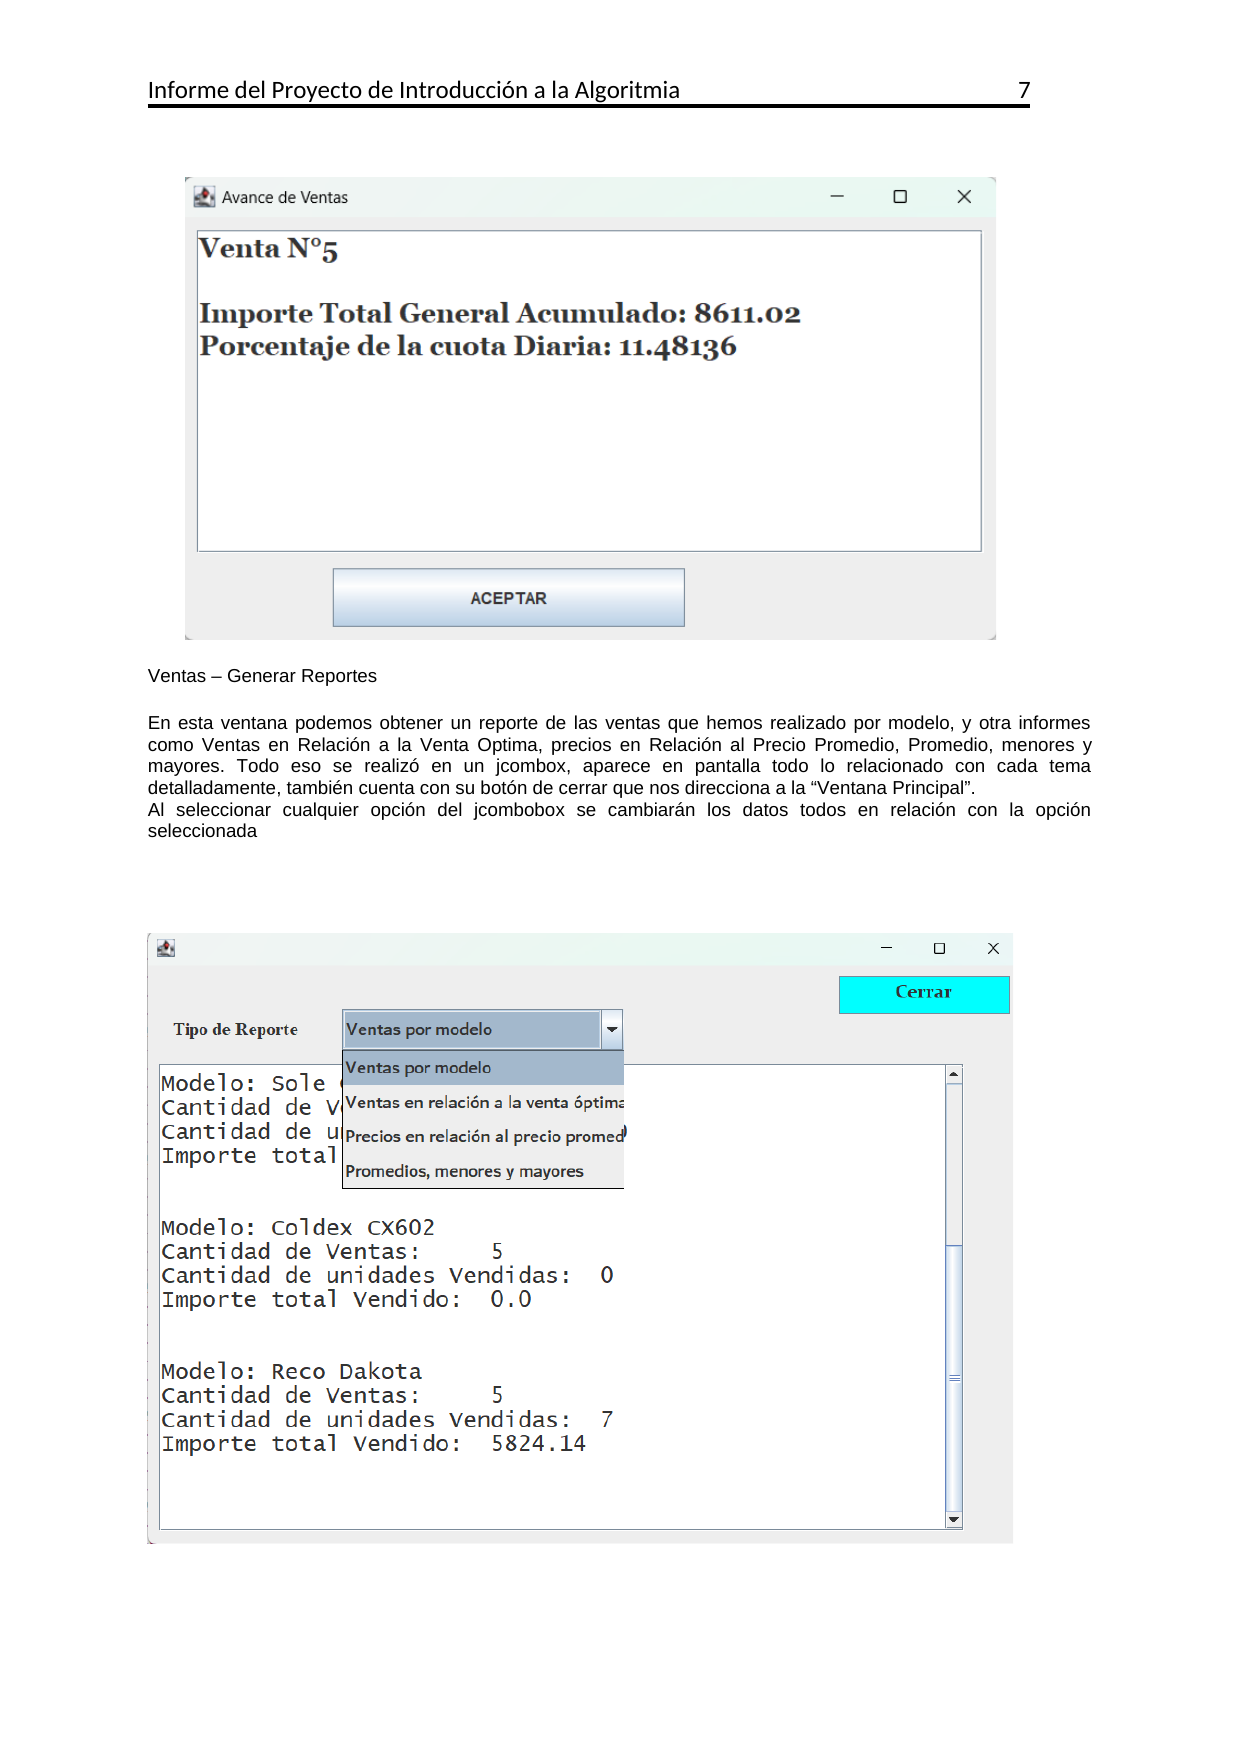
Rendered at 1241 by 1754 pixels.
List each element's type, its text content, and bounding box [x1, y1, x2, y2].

text En esta ventana podemos obtener un reporte de las ventas que hemos realizado por modelo, y otra informes como Ventas en Relación a la Venta Optima, precios en Relación al Precio Promedio, Promedio, menores y mayores. Todo eso se realizó en un jcombox, aparece en pantalla todo lo relacionado con cada tema detalladamente, también cuenta con su botón de cerrar que nos direcciona a la “Ventana Principal”. [148, 712, 1092, 798]
picture [147, 933, 1014, 1544]
picture [185, 177, 997, 640]
text Ventas – Generar Reportes [148, 665, 1092, 687]
text Al seleccionar cualquier opción del jcombobox se cambiarán los datos todos en relación con la opción seleccionada [148, 798, 1092, 841]
